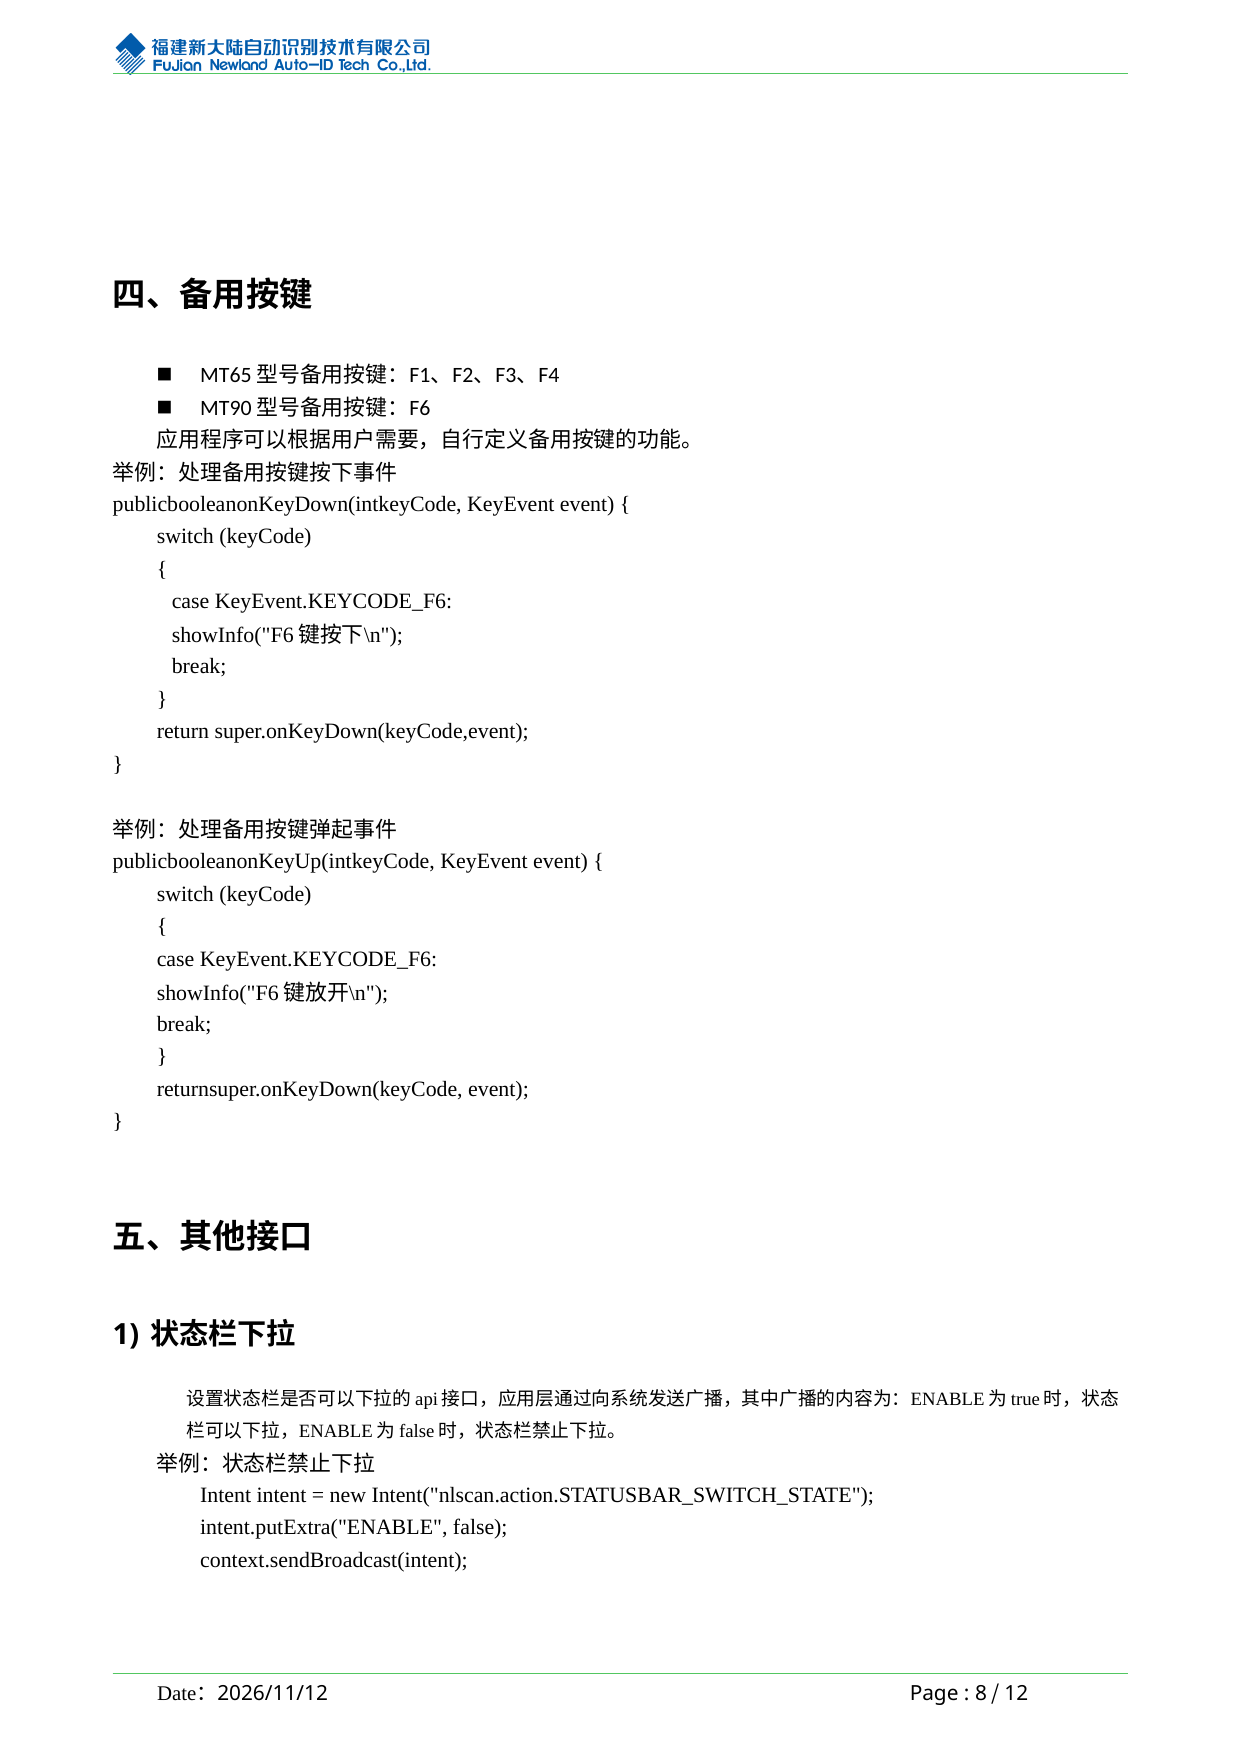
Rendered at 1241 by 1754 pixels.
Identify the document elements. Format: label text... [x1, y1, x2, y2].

picture [112, 27, 433, 82]
text break; [112, 1007, 1128, 1039]
list 状态栏下拉 [112, 1299, 1128, 1364]
text intent.putExtra("ENABLE", false); [112, 1511, 1128, 1543]
text 应用程序可以根据用户需要，自行定义备用按键的功能。 [112, 422, 1128, 454]
text { [112, 552, 1128, 584]
text } [112, 747, 1128, 779]
text returnsuper.onKeyDown(keyCode, event); [112, 1072, 1128, 1104]
text break; [127, 649, 1128, 682]
text switch (keyCode) [112, 877, 1128, 909]
text switch (keyCode) [112, 519, 1128, 552]
text 举例：状态栏禁止下拉 [112, 1446, 1128, 1478]
list MT90型号备用按键：F6 [156, 389, 1128, 422]
text context.sendBroadcast(intent); [112, 1543, 1128, 1576]
text showInfo("F6键按下\n"); [127, 617, 1128, 649]
text return super.onKeyDown(keyCode,event); [112, 714, 1128, 747]
text publicbooleanonKeyDown(intkeyCode, KeyEvent event) { [112, 487, 1128, 519]
text } [112, 682, 1128, 714]
text } [112, 1104, 1128, 1137]
text } [112, 1039, 1128, 1072]
text 举例：处理备用按键弹起事件 [112, 812, 1128, 844]
text { [112, 909, 1128, 942]
text case KeyEvent.KEYCODE_F6: [127, 584, 1128, 617]
text publicbooleanonKeyUp(intkeyCode, KeyEvent event) { [112, 844, 1128, 877]
text 举例：处理备用按键按下事件 [112, 454, 1128, 487]
text showInfo("F6键放开\n"); [112, 974, 1128, 1007]
text 设置状态栏是否可以下拉的api接口，应用层通过向系统发送广播，其中广播的内容为：ENABLE为true时，状态栏可以下拉，ENABLE为false时，状态栏禁止下拉。 [186, 1381, 1128, 1446]
text Intent intent = new Intent("nlscan.action.STATUSBAR_SWITCH_STATE"); [112, 1478, 1128, 1511]
list MT65型号备用按键：F1、F2、F3、F4 [156, 357, 1128, 389]
text case KeyEvent.KEYCODE_F6: [112, 942, 1128, 974]
text 五、其他接口 [112, 1202, 1128, 1267]
text 四、备用按键 [112, 259, 1128, 324]
